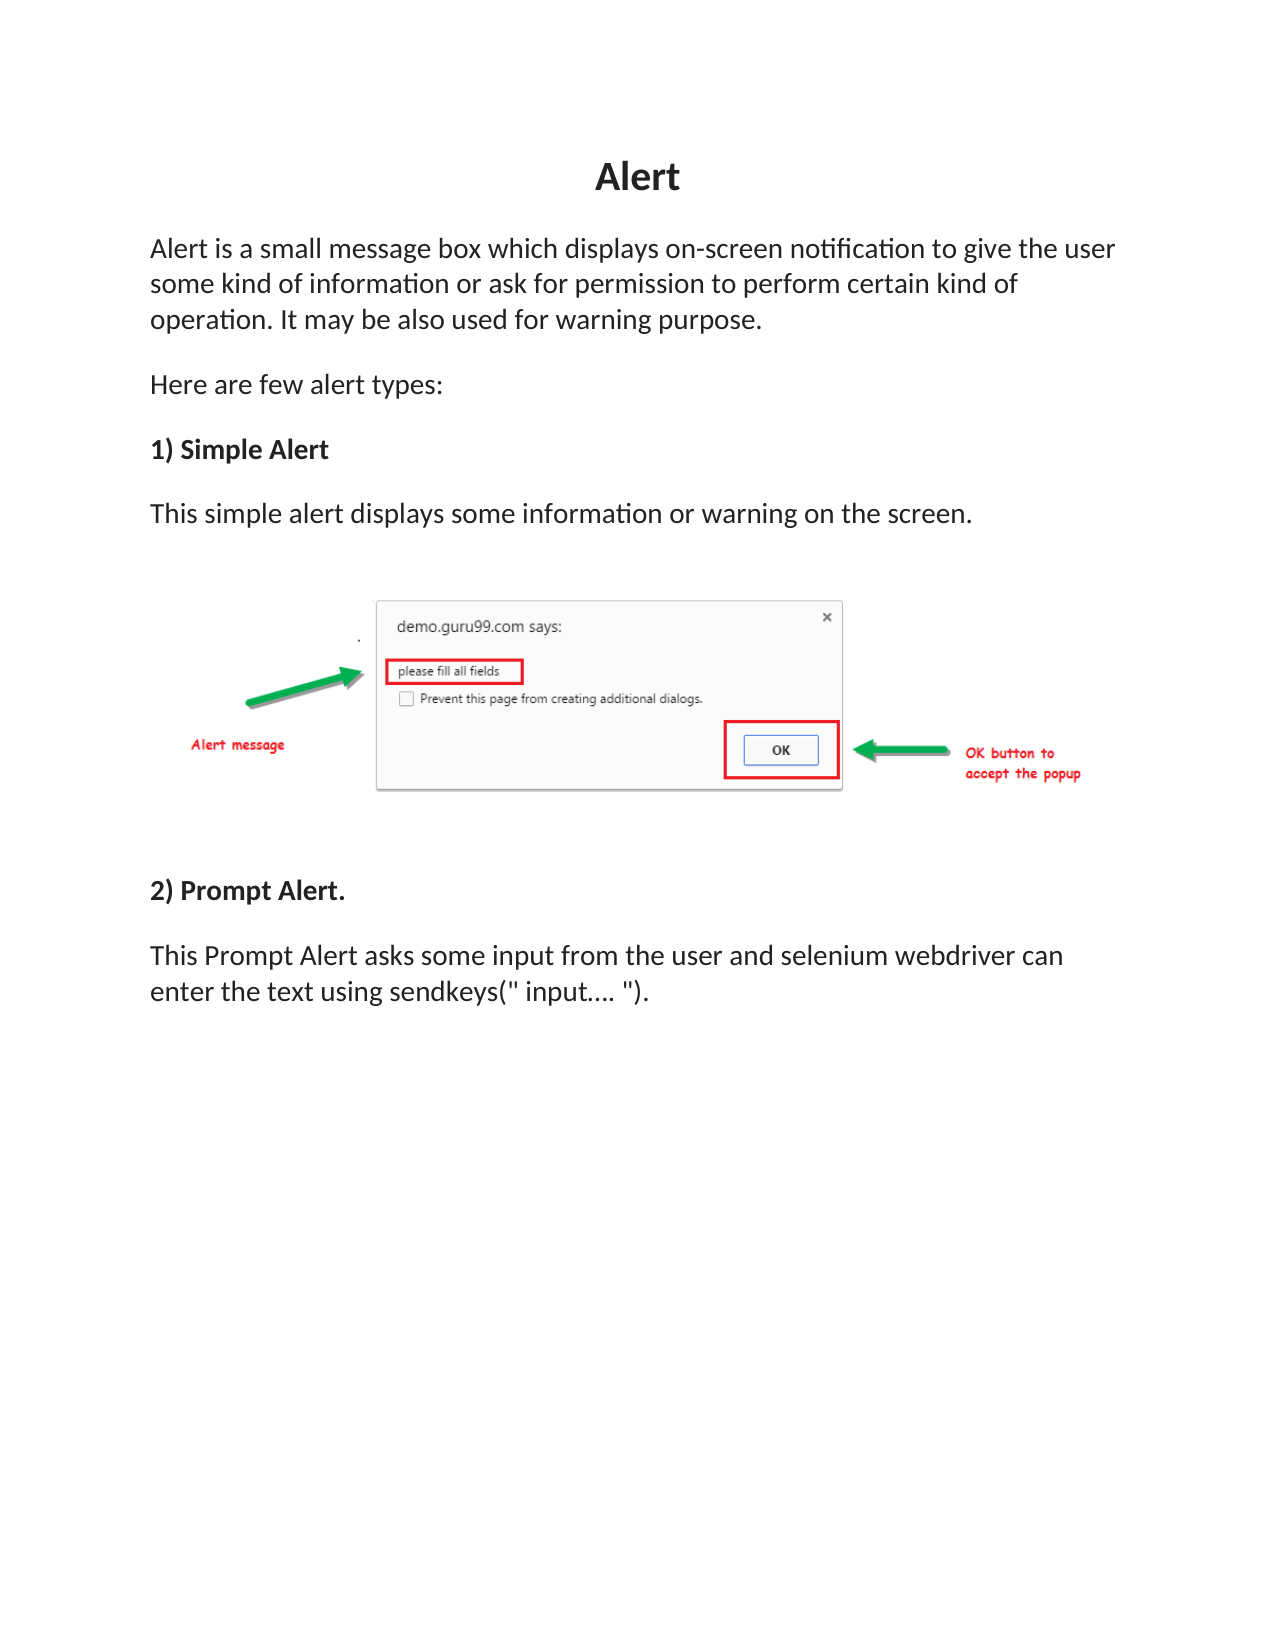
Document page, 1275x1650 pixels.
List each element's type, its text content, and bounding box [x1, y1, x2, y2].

text 2) Prompt Alert. [150, 872, 1125, 908]
text Alert is a small message box which displays on-screen notification to give the user some kind of information or ask for permission to perform certain kind of operation. It may be also used for warning purpose. [150, 230, 1125, 337]
text 1) Simple Alert [150, 431, 1125, 466]
text This Prompt Alert asks some input from the user and selenium webdriver can enter the text using sendkeys(" input…. "). [150, 937, 1125, 1008]
text Alert [150, 150, 1125, 201]
picture [176, 560, 1099, 844]
text Here are few alert types: [150, 366, 1125, 402]
text This simple alert displays some information or warning on the screen. [150, 496, 1125, 531]
